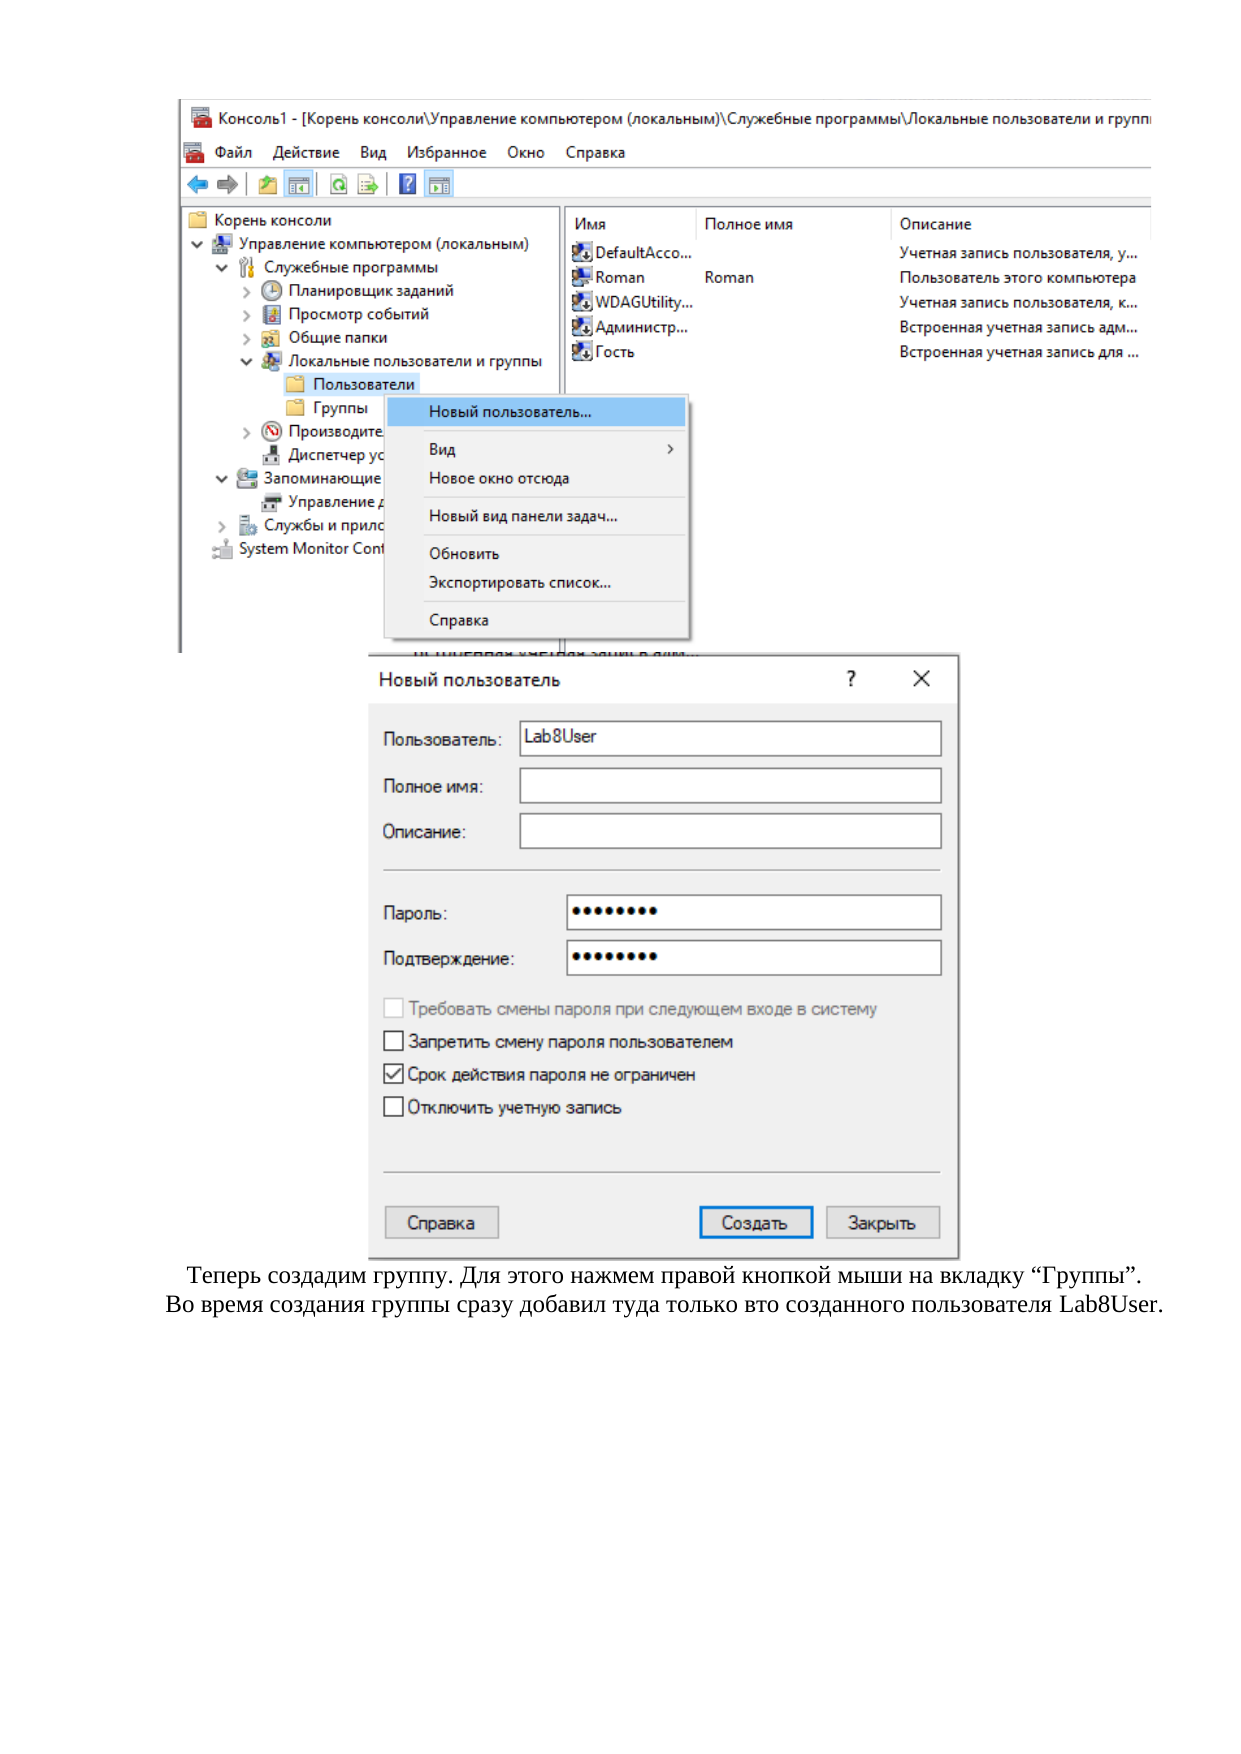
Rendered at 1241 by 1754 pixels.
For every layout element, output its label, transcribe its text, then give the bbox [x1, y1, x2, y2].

picture [177, 99, 1152, 1261]
text Теперь создадим группу. Для этого нажмем правой кнопкой мыши на вкладку “Группы”. [148, 1260, 1181, 1289]
text Во время создания группы сразу добавил туда только вто созданного пользователя Lab8User. [148, 1289, 1181, 1318]
